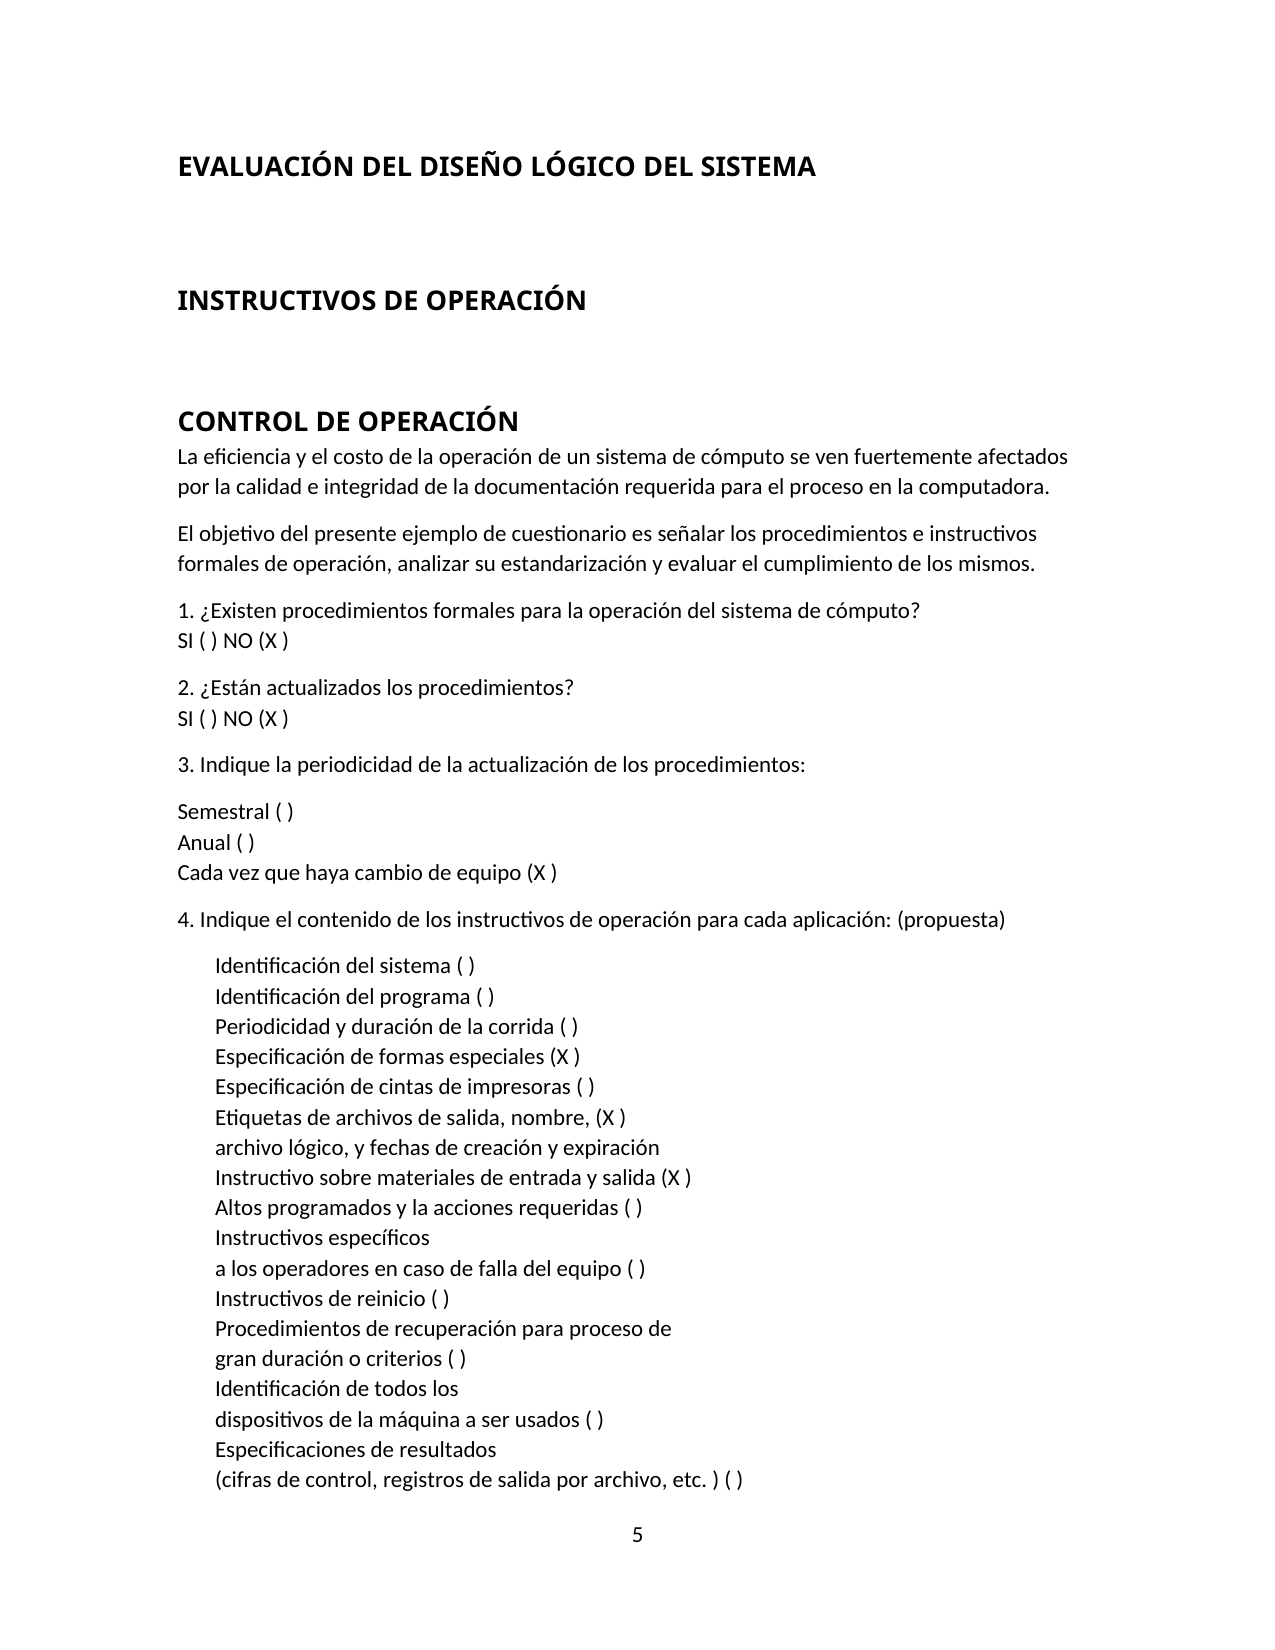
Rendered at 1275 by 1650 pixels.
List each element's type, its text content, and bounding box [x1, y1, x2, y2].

text INSTRUCTIVOS DE OPERACIÓN [177, 281, 1098, 318]
text La eficiencia y el costo de la operación de un sistema de cómputo se ven fuertemente afectados por la calidad e integridad de la documentación requerida para el proceso en la computadora. [177, 442, 1098, 500]
text El objetivo del presente ejemplo de cuestionario es señalar los procedimientos e instructivos formales de operación, analizar su estandarización y evaluar el cumplimiento de los mismos. [177, 519, 1098, 577]
text 2. ¿Están actualizados los procedimientos? SI ( ) NO (X ) [177, 673, 1098, 732]
subtitle CONTROL DE OPERACIÓN [177, 402, 1098, 439]
text 1. ¿Existen procedimientos formales para la operación del sistema de cómputo? SI ( ) NO (X ) [177, 596, 1098, 654]
subtitle EVALUACIÓN DEL DISEÑO LÓGICO DEL SISTEMA [177, 148, 1098, 184]
text 3. Indique la periodicidad de la actualización de los procedimientos: [177, 751, 1098, 778]
text 4. Indique el contenido de los instructivos de operación para cada aplicación: (propuesta) [177, 905, 1098, 933]
text Semestral ( ) Anual ( ) Cada vez que haya cambio de equipo (X ) [177, 797, 1098, 886]
